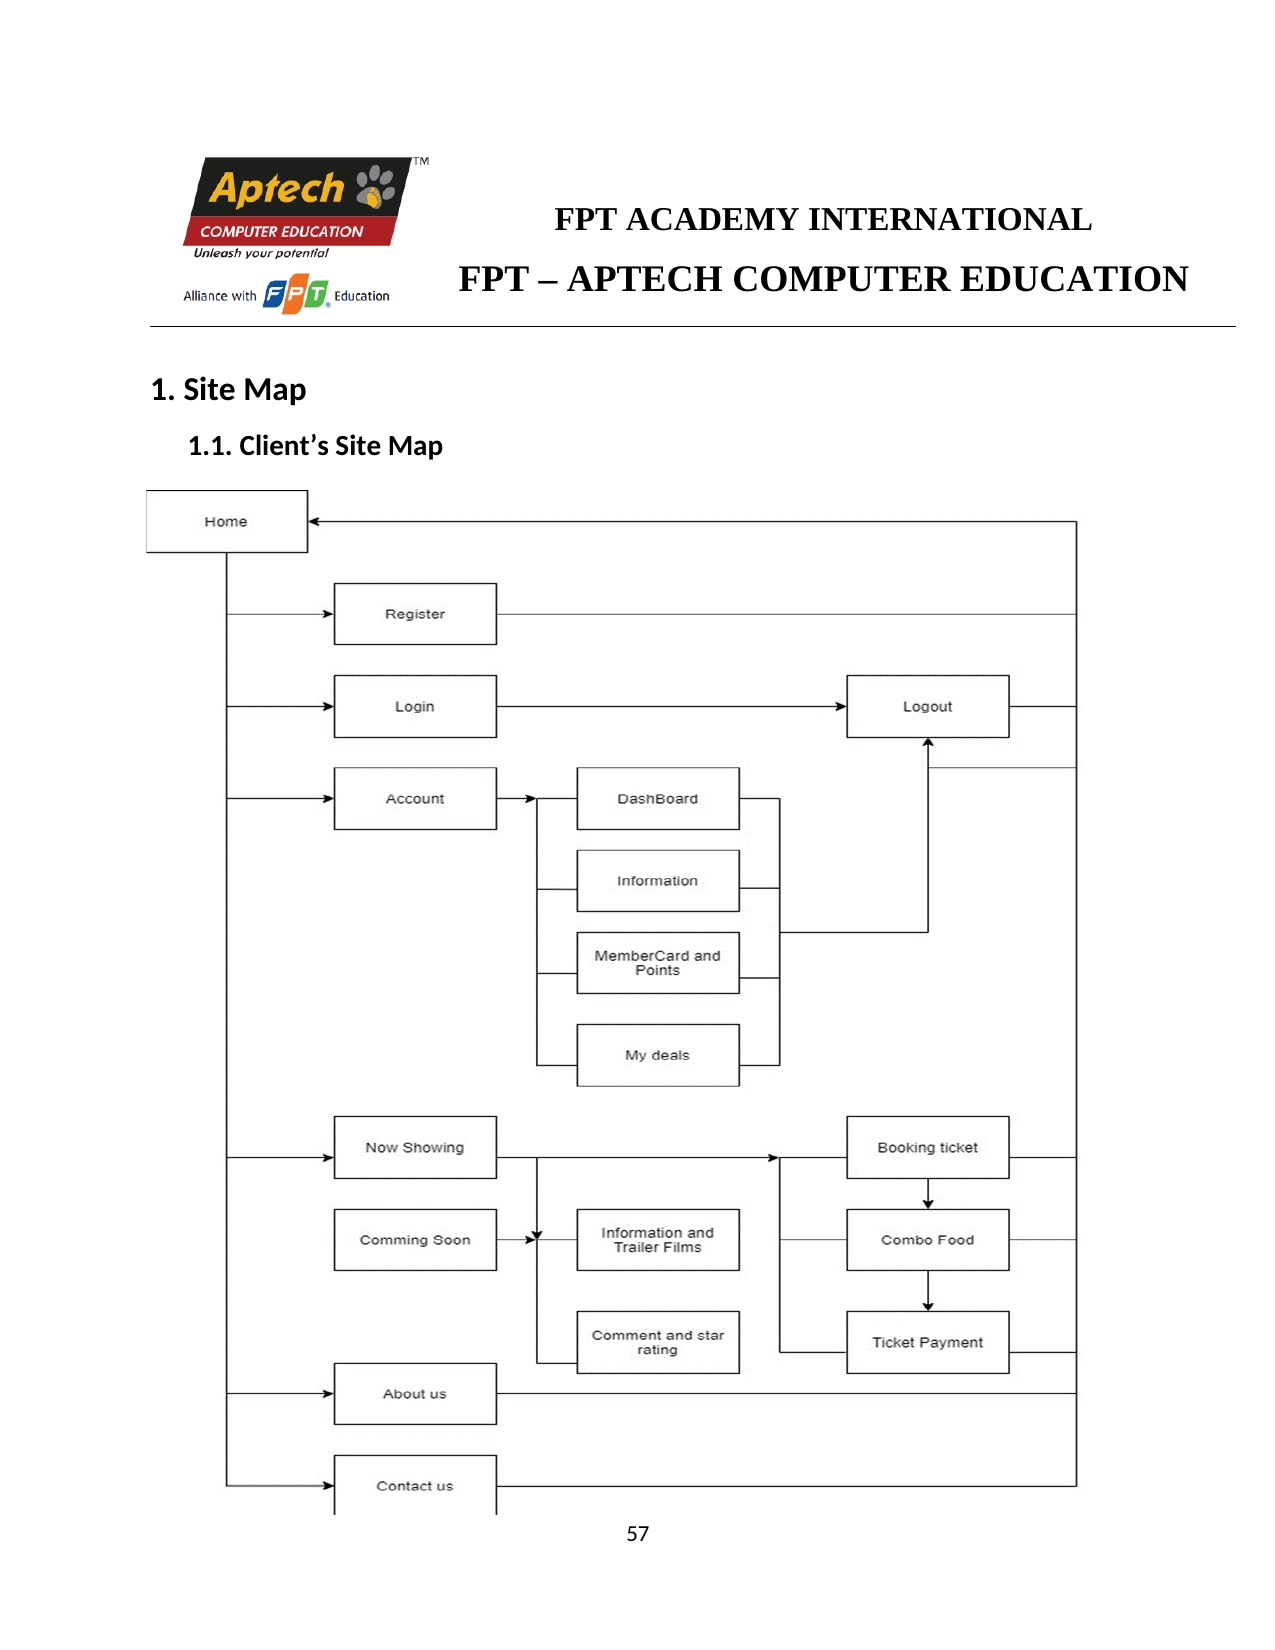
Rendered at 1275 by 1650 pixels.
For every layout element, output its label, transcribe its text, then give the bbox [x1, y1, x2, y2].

picture [145, 490, 1085, 1511]
text Client’s Site Map [187, 427, 1125, 463]
picture [179, 150, 432, 319]
list Site Map [150, 368, 1125, 408]
